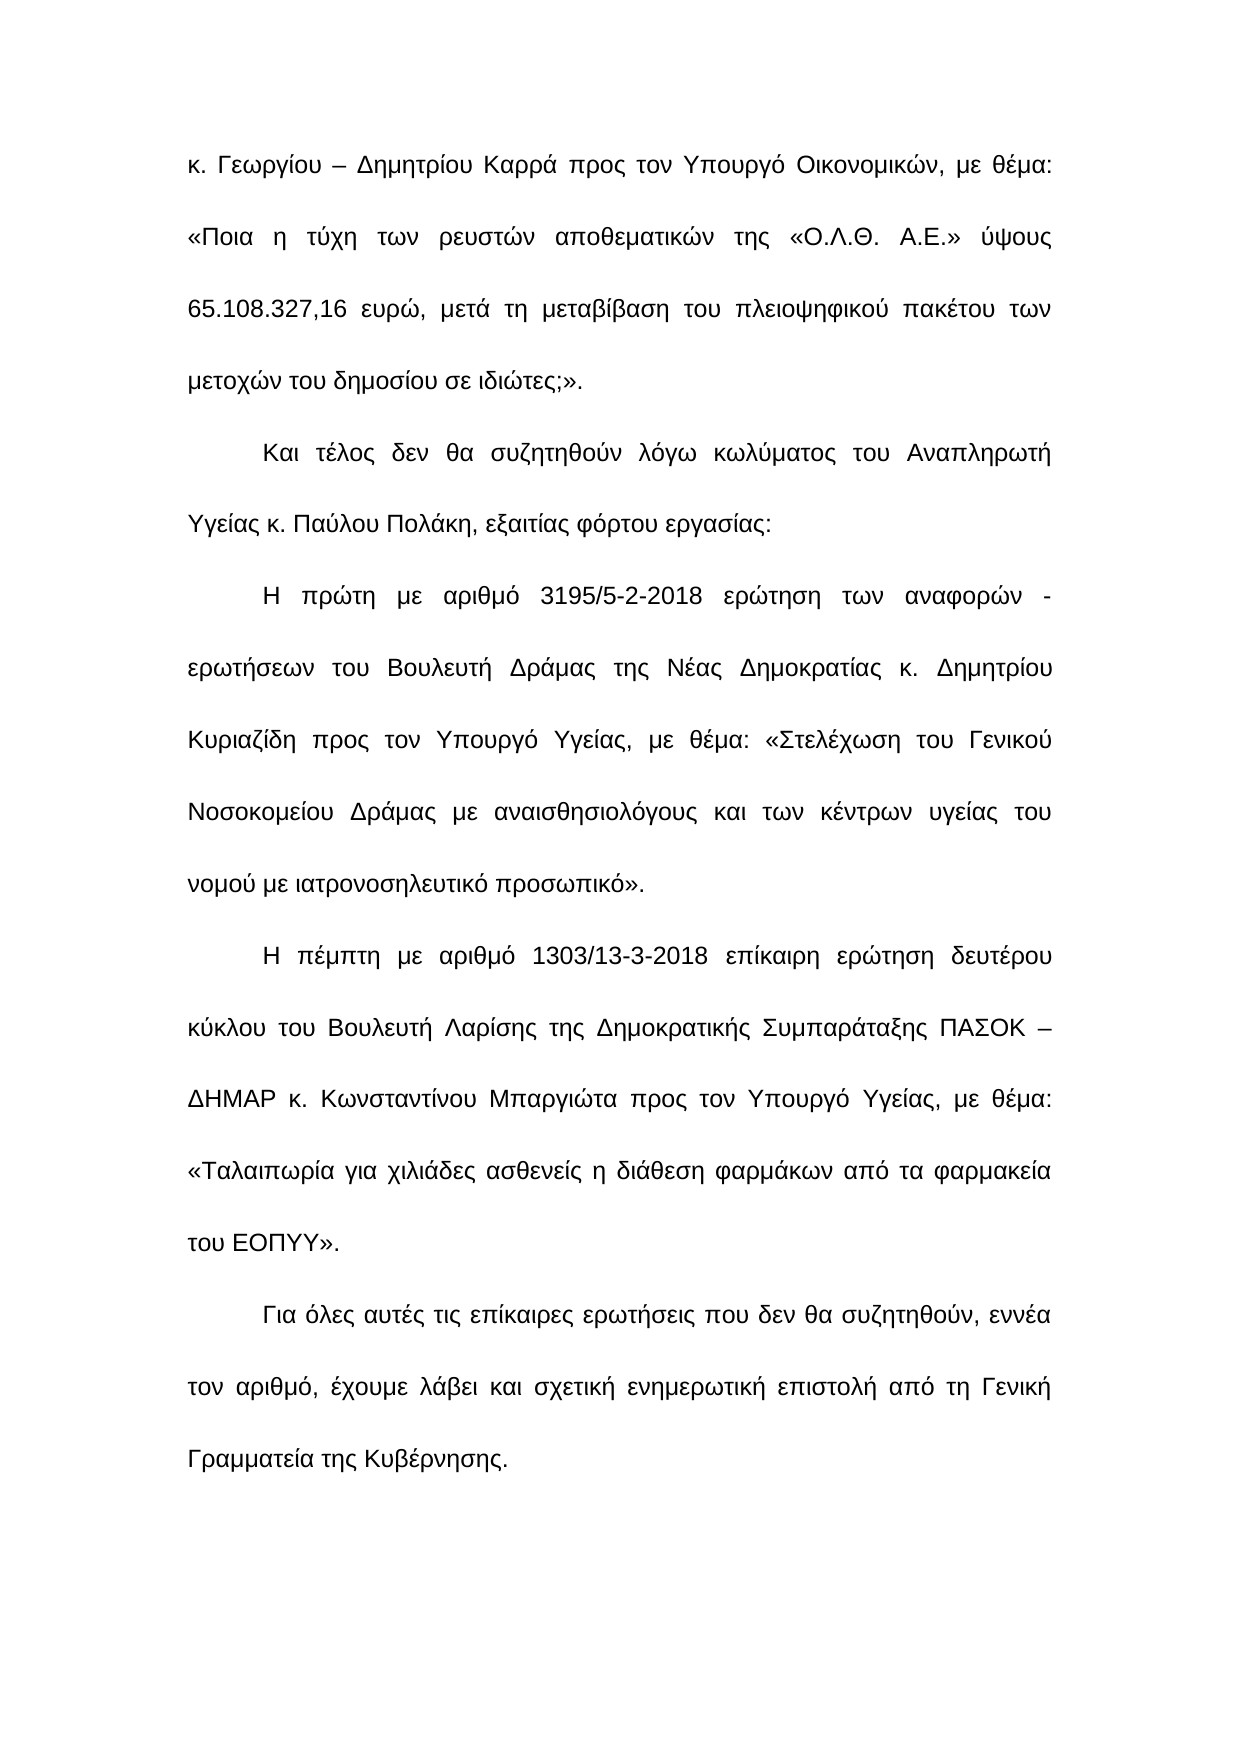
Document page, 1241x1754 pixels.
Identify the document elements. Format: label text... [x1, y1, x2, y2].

text Η πέμπτη με αριθμό 1303/13-3-2018 επίκαιρη ερώτηση δευτέρου κύκλου του Βουλευτή Λαρίσης της Δημοκρατικής Συμπαράταξης ΠΑΣΟΚ – ΔΗΜΑΡ κ. Κωνσταντίνου Μπαργιώτα προς τον Υπουργό Υγείας, με θέμα: «Ταλαιπωρία για χιλιάδες ασθενείς η διάθεση φαρμάκων από τα φαρμακεία του ΕΟΠΥΥ». [187, 941, 1053, 1257]
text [187, 150, 1053, 394]
text Η πρώτη με αριθμό 3195/5-2-2018 ερώτηση των αναφορών - ερωτήσεων του Βουλευτή Δράμας της Νέας Δημοκρατίας κ. Δημητρίου Κυριαζίδη προς τον Υπουργό Υγείας, με θέμα: «Στελέχωση του Γενικού Νοσοκομείου Δράμας με αναισθησιολόγους και των κέντρων υγείας του νομού με ιατρονοσηλευτικό προσωπικό». [187, 581, 1053, 897]
text Για όλες αυτές τις επίκαιρες ερωτήσεις που δεν θα συζητηθούν, εννέα τον αριθμό, έχουμε λάβει και σχετική ενημερωτική επιστολή από τη Γενική Γραμματεία της Κυβέρνησης. [187, 1384, 1053, 1472]
text Και τέλος δεν θα συζητηθούν λόγω κωλύματος του Αναπληρωτή Υγείας κ. Παύλου Πολάκη, εξαιτίας φόρτου εργασίας: [187, 437, 1053, 538]
text Για όλες αυτές τις επίκαιρες ερωτήσεις που δεν θα συζητηθούν, εννέα τον αριθμό, έχουμε λάβει και σχετική ενημερωτική επιστολή από τη Γενική Γραμματεία της Κυβέρνησης. [187, 1300, 1053, 1382]
